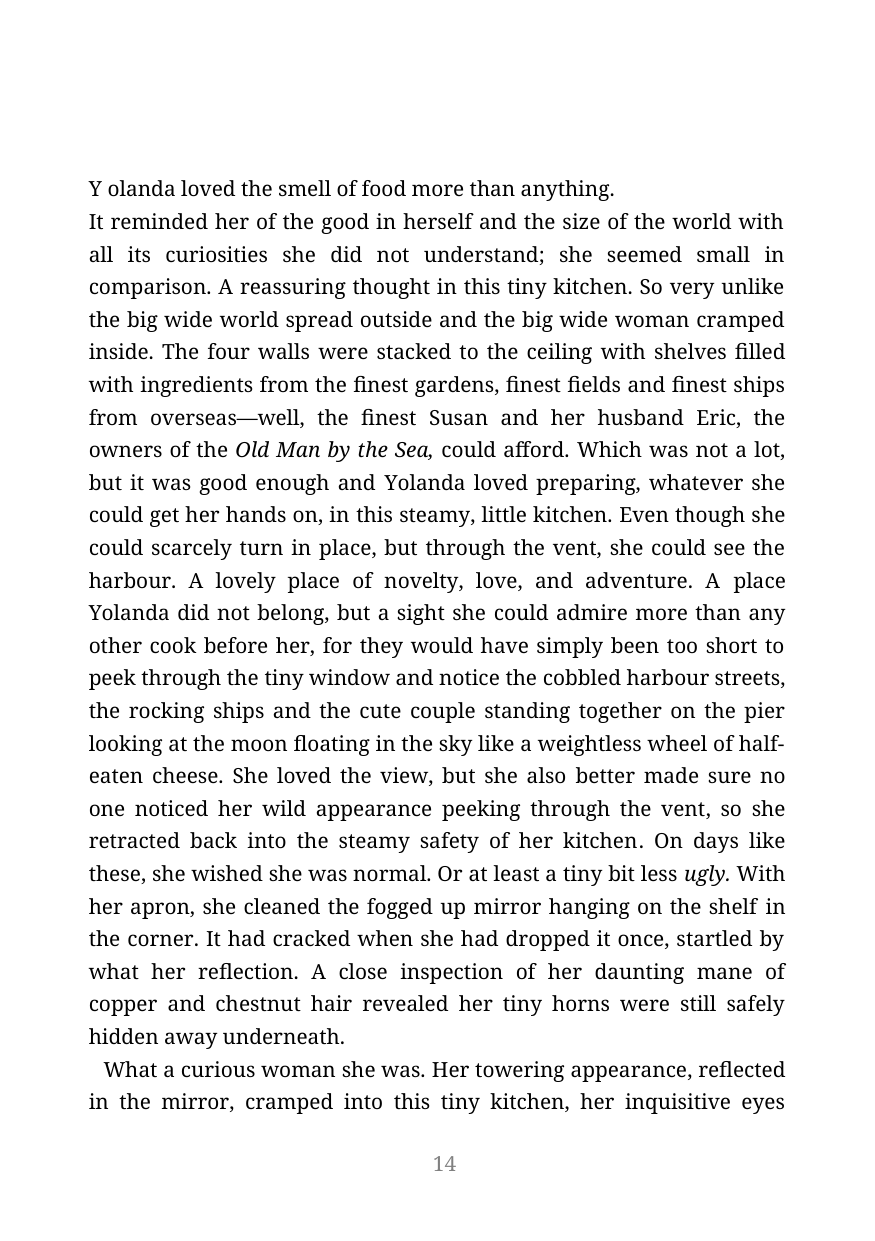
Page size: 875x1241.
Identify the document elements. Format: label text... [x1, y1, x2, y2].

text It reminded her of the good in herself and the size of the world with all its curiosities she did not understand; she seemed small in comparison. A reassuring thought in this tiny kitchen. So very unlike the big wide world spread outside and the big wide woman cramped inside. The four walls were stacked to the ceiling with shelves filled with ingredients from the finest gardens, finest fields and finest ships from overseas—well, the finest Susan and her husband Eric, the owners of the Old Man by the Sea, could afford. Which was not a lot, but it was good enough and Yolanda loved preparing, whatever she could get her hands on, in this steamy, little kitchen. Even though she could scarcely turn in place, but through the vent, she could see the harbour. A lovely place of novelty, love, and adventure. A place Yolanda did not belong, but a sight she could admire more than any other cook before her, for they would have simply been too short to peek through the tiny window and notice the cobbled harbour streets, the rocking ships and the cute couple standing together on the pier looking at the moon floating in the sky like a weightless wheel of half-eaten cheese. She loved the view, but she also better made sure no one noticed her wild appearance peeking through the vent, so she retracted back into the steamy safety of her kitchen. On days like these, she wished she was normal. Or at least a tiny bit less ugly. With her apron, she cleaned the fogged up mirror hanging on the shelf in the corner. It had cracked when she had dropped it once, startled by what her reflection. A close inspection of her daunting mane of copper and chestnut hair revealed her tiny horns were still safely hidden away underneath. [88, 207, 786, 1051]
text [88, 1055, 786, 1116]
text olanda loved the smell of food more than anything. [88, 174, 786, 203]
